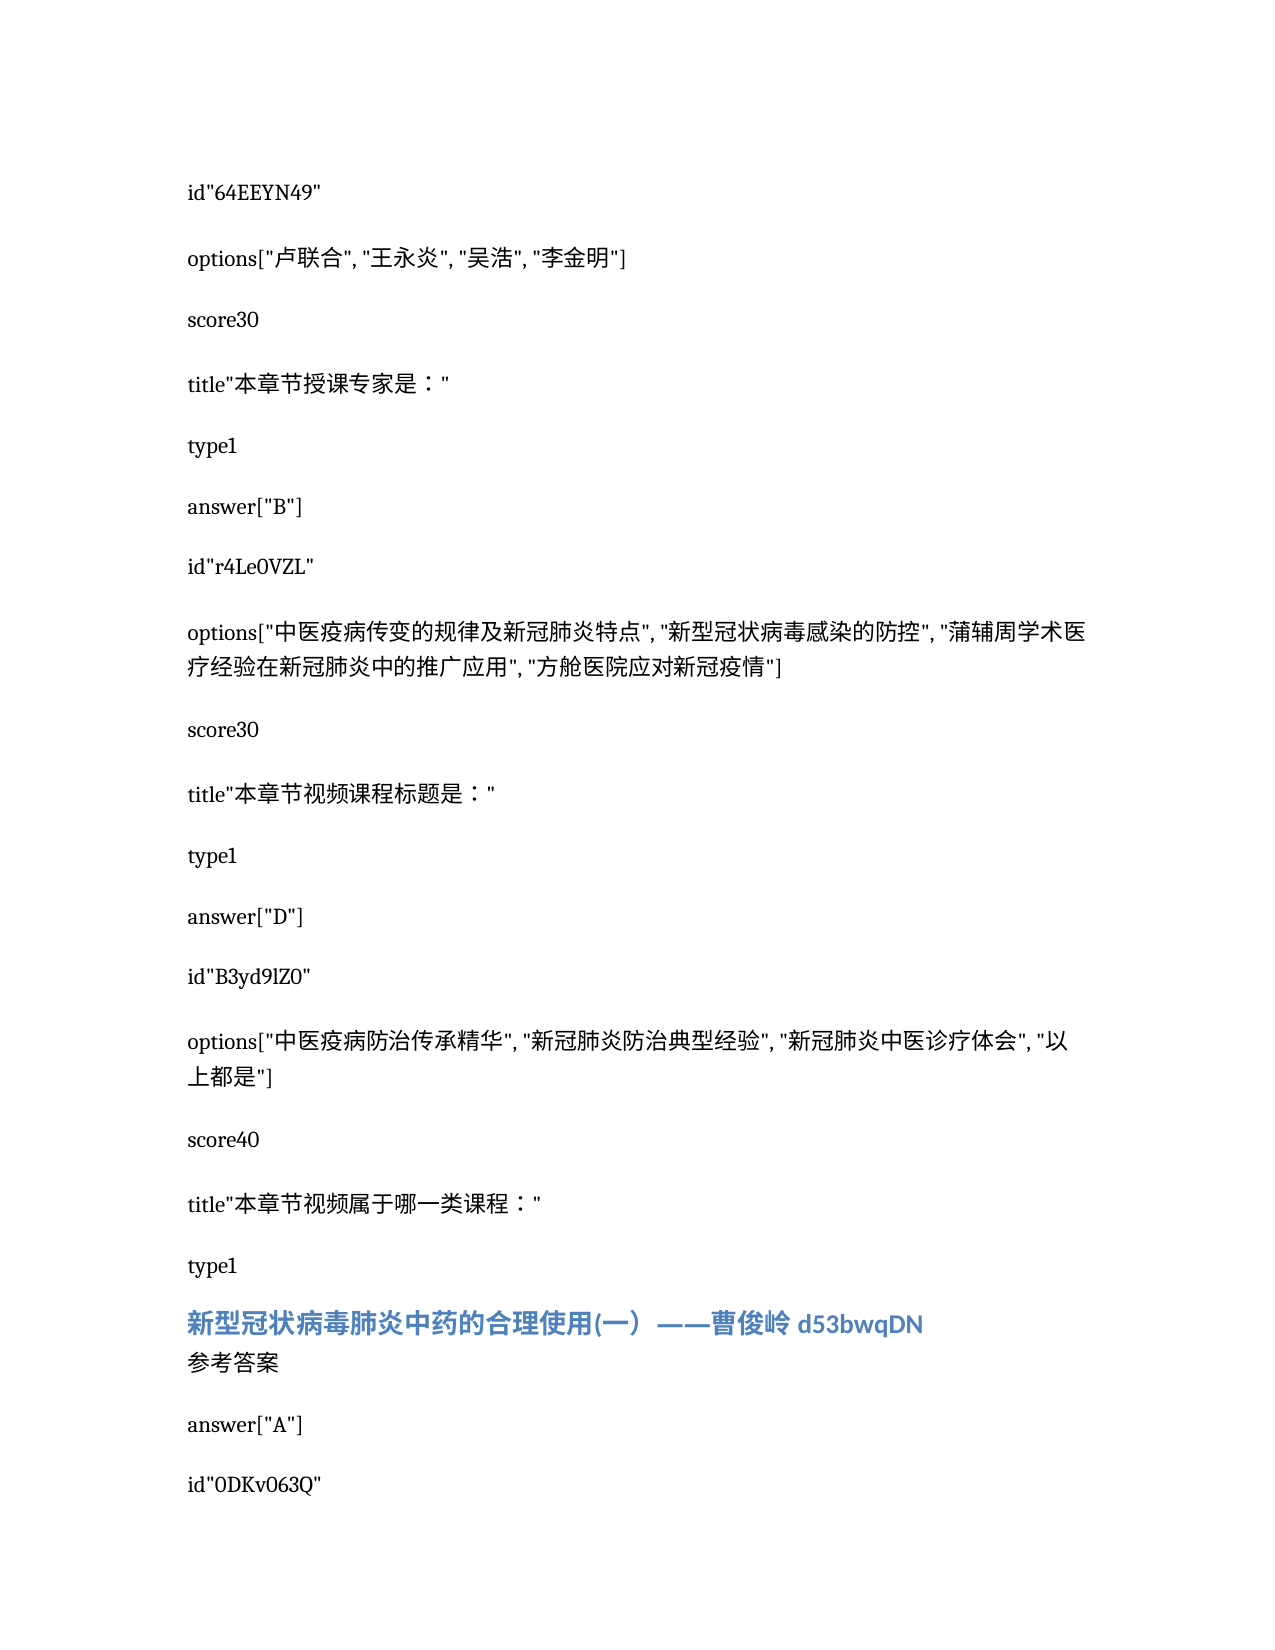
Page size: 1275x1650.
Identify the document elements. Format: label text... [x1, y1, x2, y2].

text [187, 1347, 1087, 1499]
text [187, 150, 1087, 1279]
subtitle 新型冠状病毒肺炎中药的合理使用(一）——曹俊岭d53bwqDN [187, 1304, 1087, 1341]
